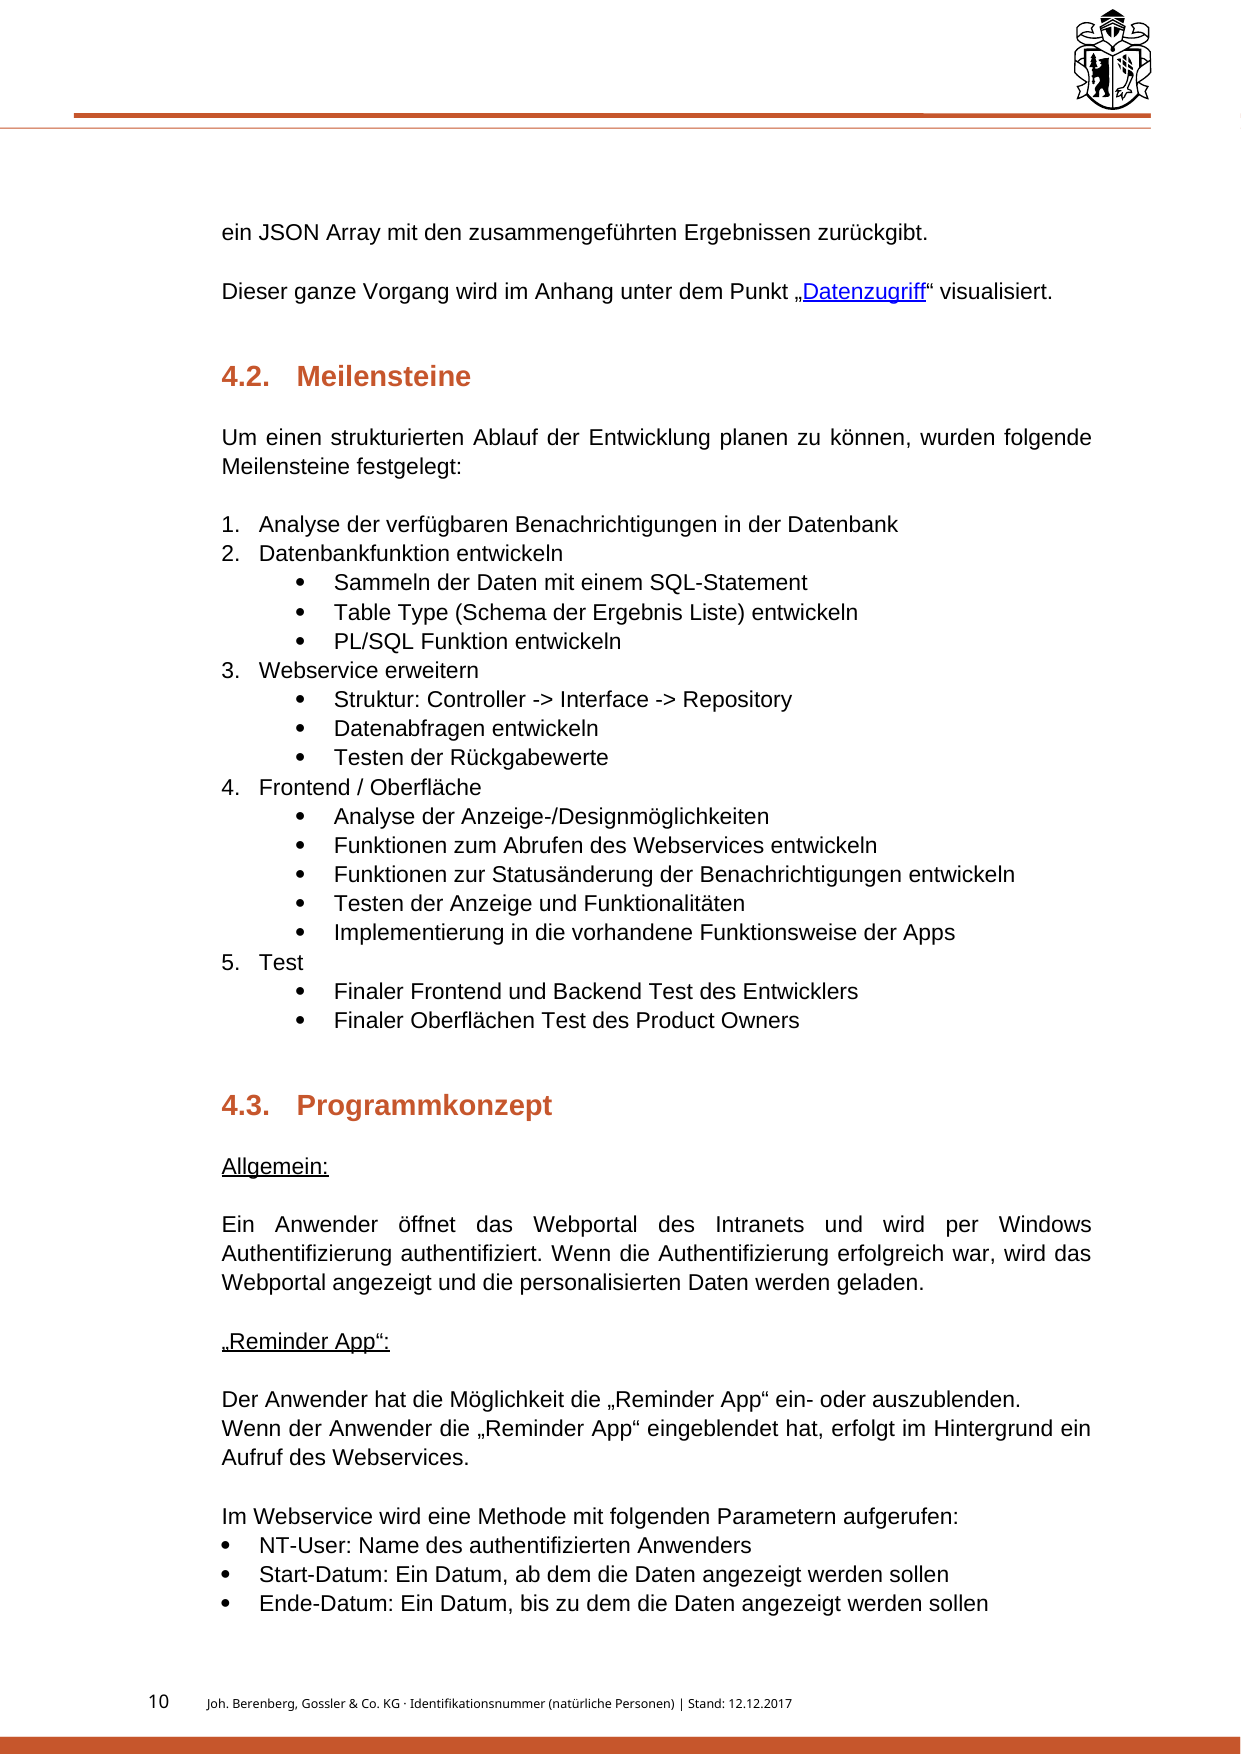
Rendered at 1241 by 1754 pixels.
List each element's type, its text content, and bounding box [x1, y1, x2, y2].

subtitle Programmkonzept [221, 1092, 1092, 1122]
list Testen der Anzeige und Funktionalitäten [296, 888, 1092, 917]
text Ein Anwender öffnet das Webportal des Intranets und wird per Windows Authentifizierung authentifiziert. Wenn die Authentifizierung erfolgreich war, wird das Webportal angezeigt und die personalisierten Daten werden geladen. [221, 1209, 1092, 1297]
list Frontend / Oberfläche [221, 772, 1092, 801]
text Im Webservice wird eine Methode mit folgenden Parametern aufgerufen: [221, 1501, 1092, 1530]
text Dieser ganze Vorgang wird im Anhang unter dem Punkt „Datenzugriff“ visualisiert. [221, 276, 1092, 305]
text Um einen strukturierten Ablauf der Entwicklung planen zu können, wurden folgende Meilensteine festgelegt: [221, 422, 1092, 480]
subtitle Meilensteine [221, 363, 1092, 392]
text Der Anwender hat die Möglichkeit die „Reminder App“ ein- oder auszublenden. [221, 1384, 1092, 1413]
list Finaler Frontend und Backend Test des Entwicklers [296, 976, 1092, 1005]
list Analyse der verfügbaren Benachrichtigungen in der Datenbank [221, 509, 1092, 538]
text Darauf folgend wird im Frontend eine Methode auf dem Webservice aufgerufen, die ein JSON Array mit den zusammengeführten Ergebnissen zurückgibt. [221, 217, 1092, 247]
text Wenn der Anwender die „Reminder App“ eingeblendet hat, erfolgt im Hintergrund ein Aufruf des Webservices. [221, 1413, 1092, 1472]
list NT-User: Name des authentifizierten Anwenders [221, 1530, 1092, 1559]
list Datenabfragen entwickeln [296, 713, 1092, 742]
list Funktionen zum Abrufen des Webservices entwickeln [296, 830, 1092, 859]
text Allgemein: [221, 1151, 1092, 1180]
list Ende-Datum: Ein Datum, bis zu dem die Daten angezeigt werden sollen [221, 1588, 1092, 1617]
list Table Type (Schema der Ergebnis Liste) entwickeln [296, 597, 1092, 626]
list Funktionen zur Statusänderung der Benachrichtigungen entwickeln [296, 859, 1092, 888]
list Webservice erweitern [221, 655, 1092, 684]
list Test [221, 947, 1092, 976]
list Sammeln der Daten mit einem SQL-Statement [296, 567, 1092, 597]
list PL/SQL Funktion entwickeln [296, 626, 1092, 655]
list Testen der Rückgabewerte [296, 742, 1092, 772]
list Analyse der Anzeige-/Designmöglichkeiten [296, 801, 1092, 830]
list Struktur: Controller -> Interface -> Repository [296, 684, 1092, 713]
list Finaler Oberflächen Test des Product Owners [296, 1005, 1092, 1034]
list Datenbankfunktion entwickeln [221, 538, 1092, 567]
list Start-Datum: Ein Datum, ab dem die Daten angezeigt werden sollen [221, 1559, 1092, 1588]
list Implementierung in die vorhandene Funktionsweise der Apps [296, 917, 1092, 947]
text „Reminder App“: [221, 1326, 1092, 1355]
